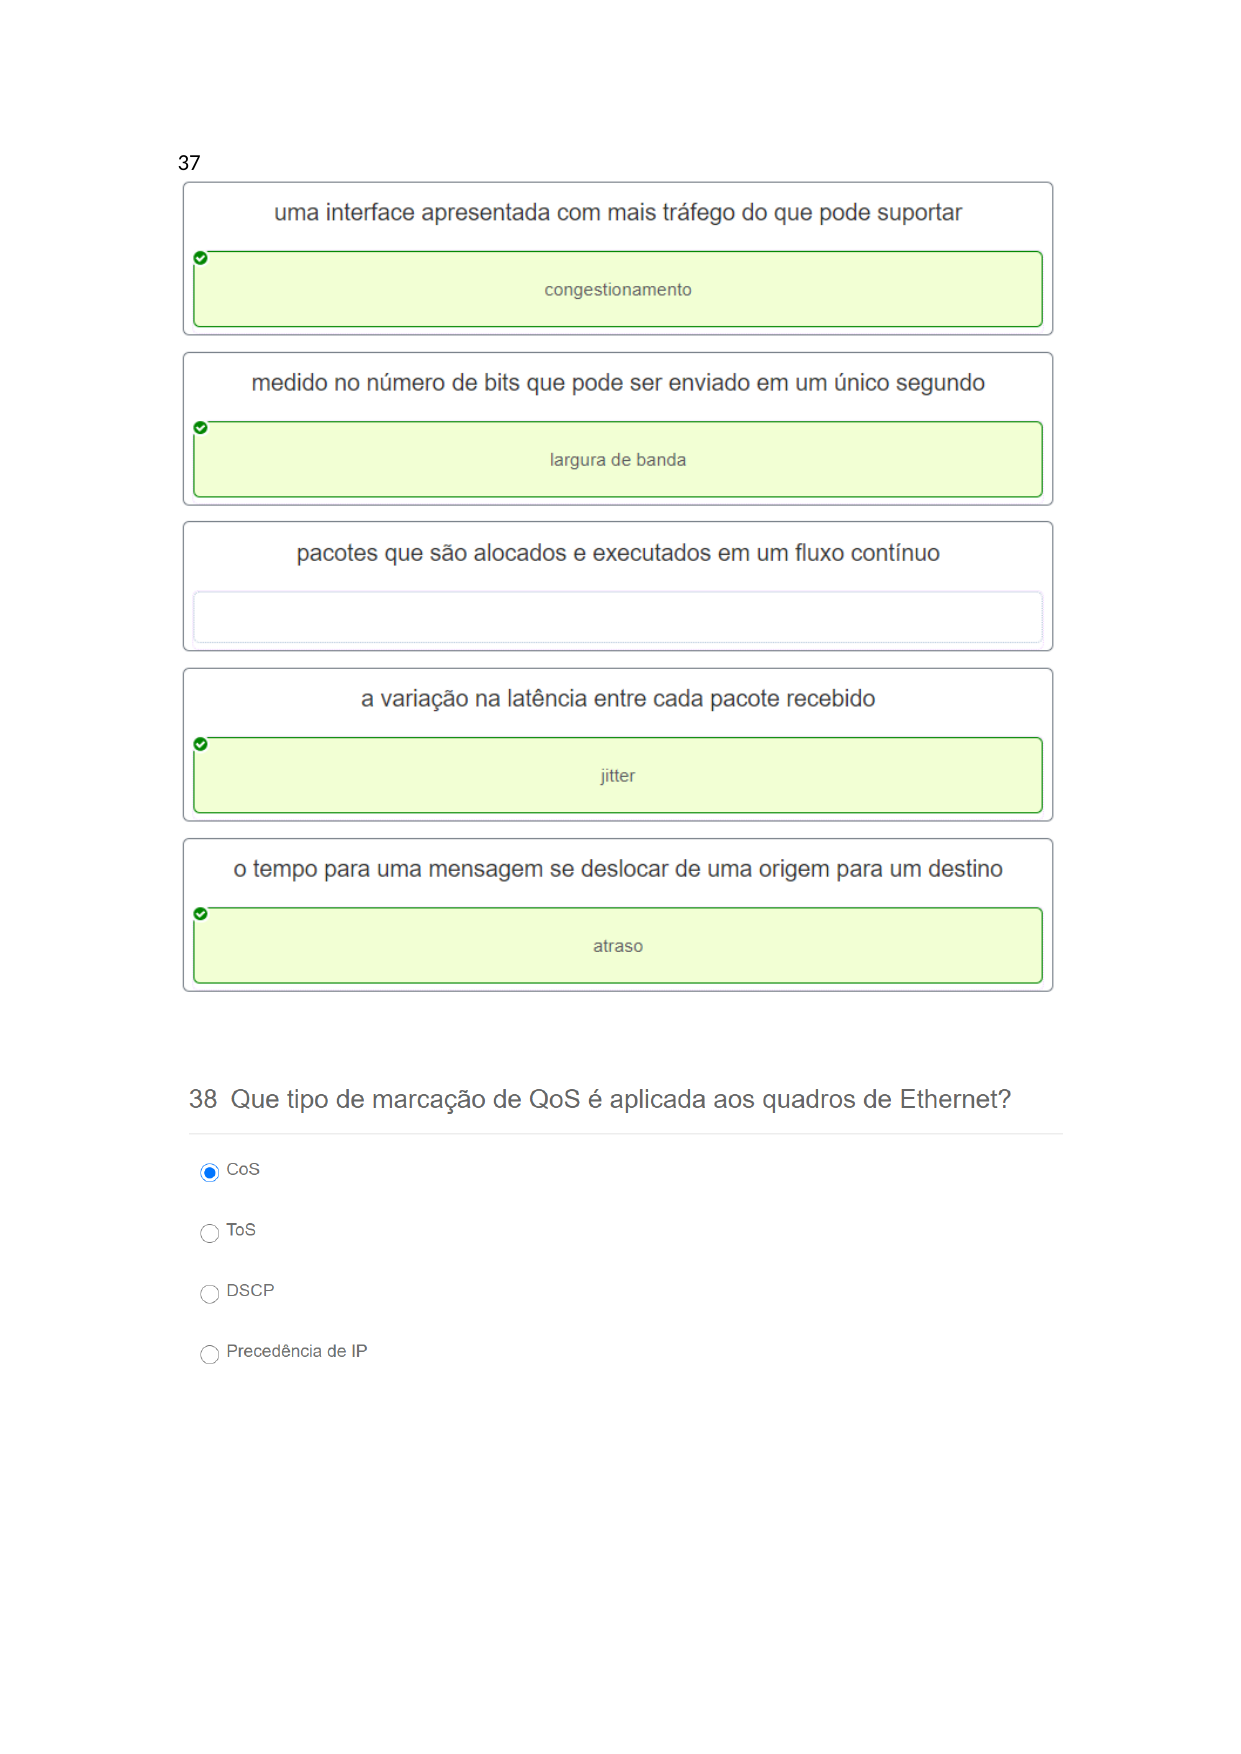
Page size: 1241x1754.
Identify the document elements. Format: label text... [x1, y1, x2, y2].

picture [177, 177, 1063, 1006]
picture [177, 1070, 1063, 1376]
text 37 [177, 148, 1063, 177]
